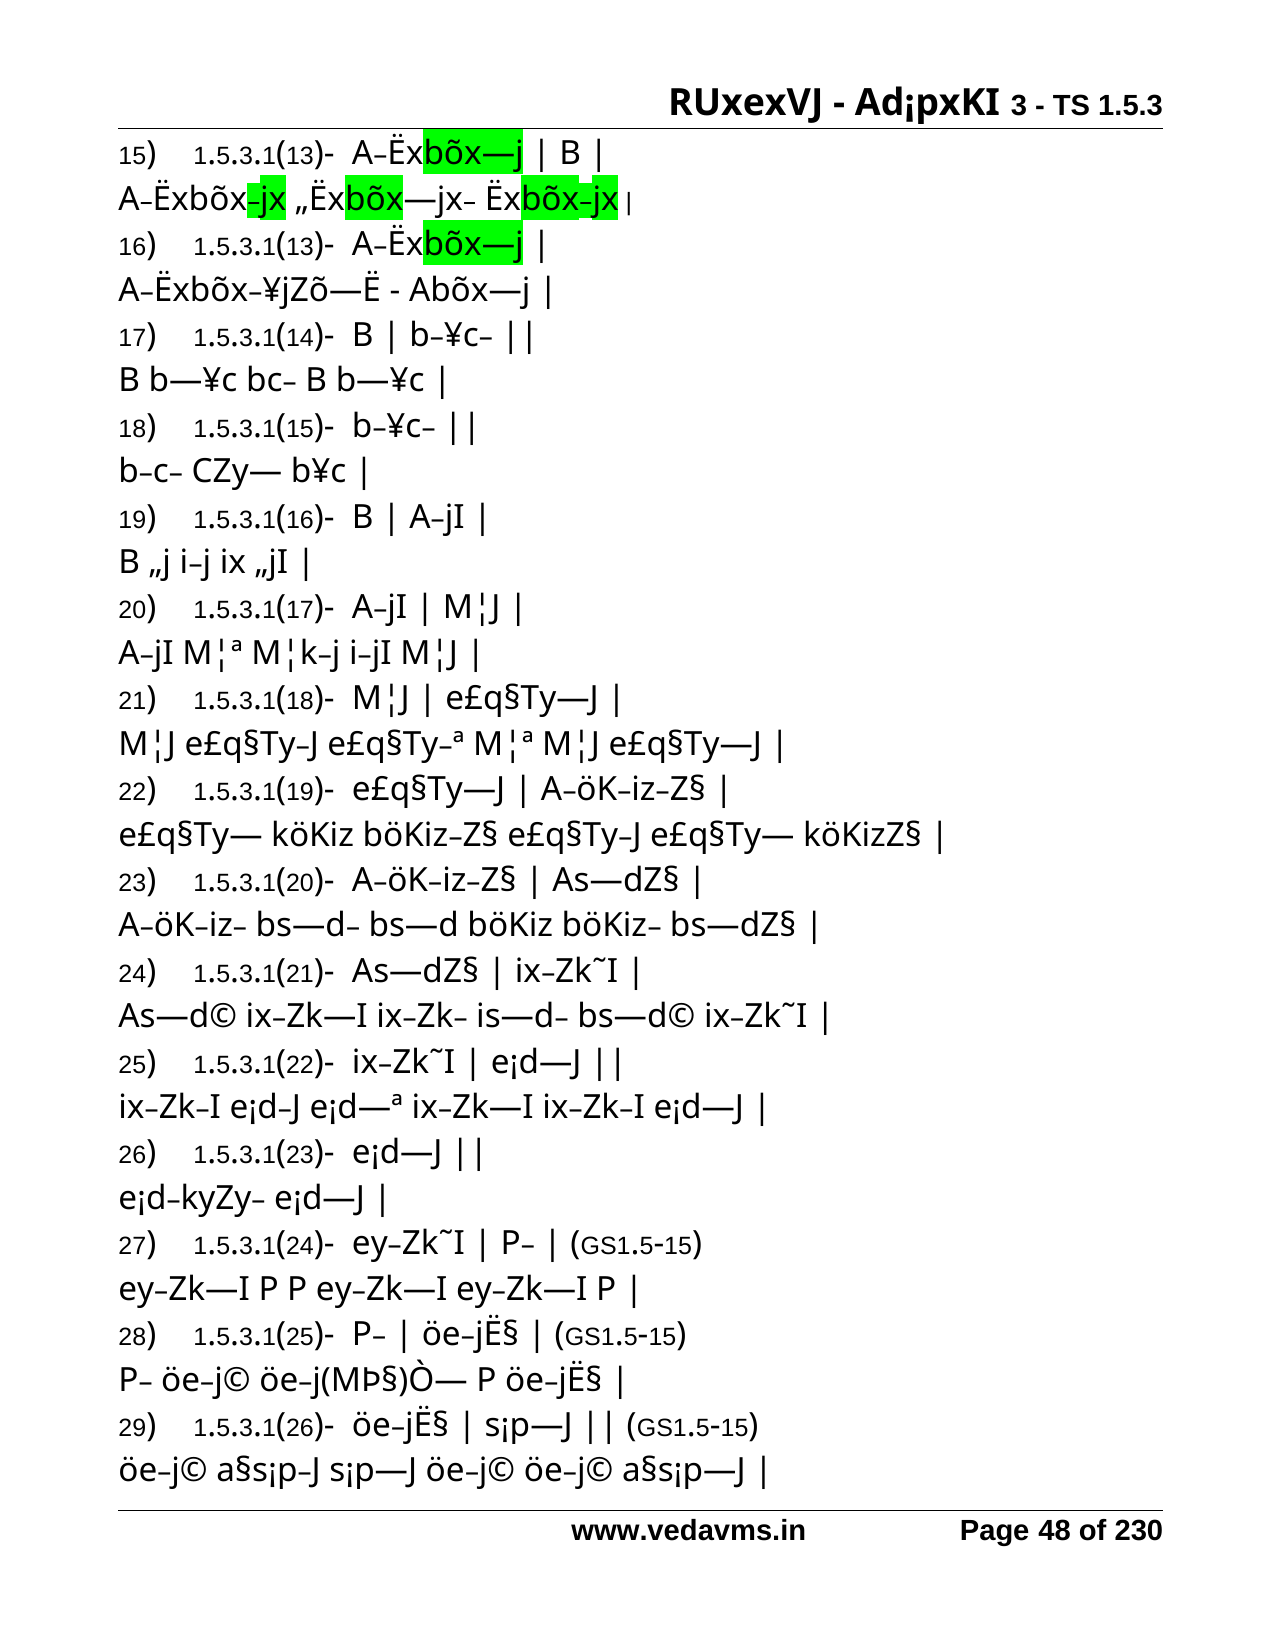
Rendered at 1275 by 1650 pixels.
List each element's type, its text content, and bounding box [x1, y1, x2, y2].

text 16) 1.5.3.1(13)- A–Ëxbõx—j | [118, 220, 423, 265]
text 21) 1.5.3.1(18)- M¦J | e£q§Ty—J | [118, 674, 1163, 719]
text öe–j© a§s¡p–J s¡p—J öe–j© öe–j© a§s¡p—J | [118, 1446, 1163, 1492]
text 24) 1.5.3.1(21)- As—dZ§ | ix–Zk˜I | [118, 947, 1163, 992]
text 19) 1.5.3.1(16)- B | A–jI | [118, 492, 1163, 538]
text As—d© ix–Zk—I ix–Zk– is—d– bs—d© ix–Zk˜I | [118, 992, 1163, 1037]
text P– öe–j© öe–j(MÞ§)Ò— P öe–jË§ | [118, 1355, 1163, 1401]
text 17) 1.5.3.1(14)- B | b–¥c– || [118, 311, 1163, 356]
text 15) 1.5.3.1(13)- A–Ëxbõx—j | B | [118, 129, 423, 174]
text M¦J e£q§Ty–J e£q§Ty–ª M¦ª M¦J e£q§Ty—J | [118, 719, 1163, 765]
text A–Ëxbõx–jx „Ëxbõx—jx– Ëxbõx–jx | [118, 174, 1163, 220]
text 20) 1.5.3.1(17)- A–jI | M¦J | [118, 583, 1163, 629]
text 26) 1.5.3.1(23)- e¡d—J || [118, 1128, 1163, 1174]
text A–jI M¦ª M¦k–j i–jI M¦J | [118, 629, 1163, 674]
text B b—¥c bc– B b—¥c | [118, 356, 1163, 402]
text ey–Zk—I P P ey–Zk—I ey–Zk—I P | [118, 1264, 1163, 1310]
text 16) 1.5.3.1(13)- A–Ëxbõx—j | [523, 220, 1163, 265]
text b–c– CZy— b¥c | [118, 447, 1163, 492]
text 29) 1.5.3.1(26)- öe–jË§ | s¡p—J || (GS1.5-15) [118, 1401, 1163, 1446]
text 28) 1.5.3.1(25)- P– | öe–jË§ | (GS1.5-15) [118, 1310, 1163, 1355]
text A–öK–iz– bs—d– bs—d böKiz böKiz– bs—dZ§ | [118, 901, 1163, 947]
text 15) 1.5.3.1(13)- A–Ëxbõx—j | B | [523, 129, 1163, 174]
text 27) 1.5.3.1(24)- ey–Zk˜I | P– | (GS1.5-15) [118, 1219, 1163, 1264]
text A–Ëxbõx–¥jZõ—Ë - Abõx—j | [118, 265, 1163, 311]
text 25) 1.5.3.1(22)- ix–Zk˜I | e¡d—J || [118, 1037, 1163, 1083]
text ix–Zk–I e¡d–J e¡d—ª ix–Zk—I ix–Zk–I e¡d—J | [118, 1083, 1163, 1128]
text B „j i–j ix „jI | [118, 538, 1163, 583]
text e£q§Ty— köKiz böKiz–Z§ e£q§Ty–J e£q§Ty— köKizZ§ | [118, 810, 1163, 856]
text e¡d–kyZy– e¡d—J | [118, 1174, 1163, 1219]
text 23) 1.5.3.1(20)- A–öK–iz–Z§ | As—dZ§ | [118, 856, 1163, 901]
text 18) 1.5.3.1(15)- b–¥c– || [118, 402, 1163, 447]
text 22) 1.5.3.1(19)- e£q§Ty—J | A–öK–iz–Z§ | [118, 765, 1163, 810]
